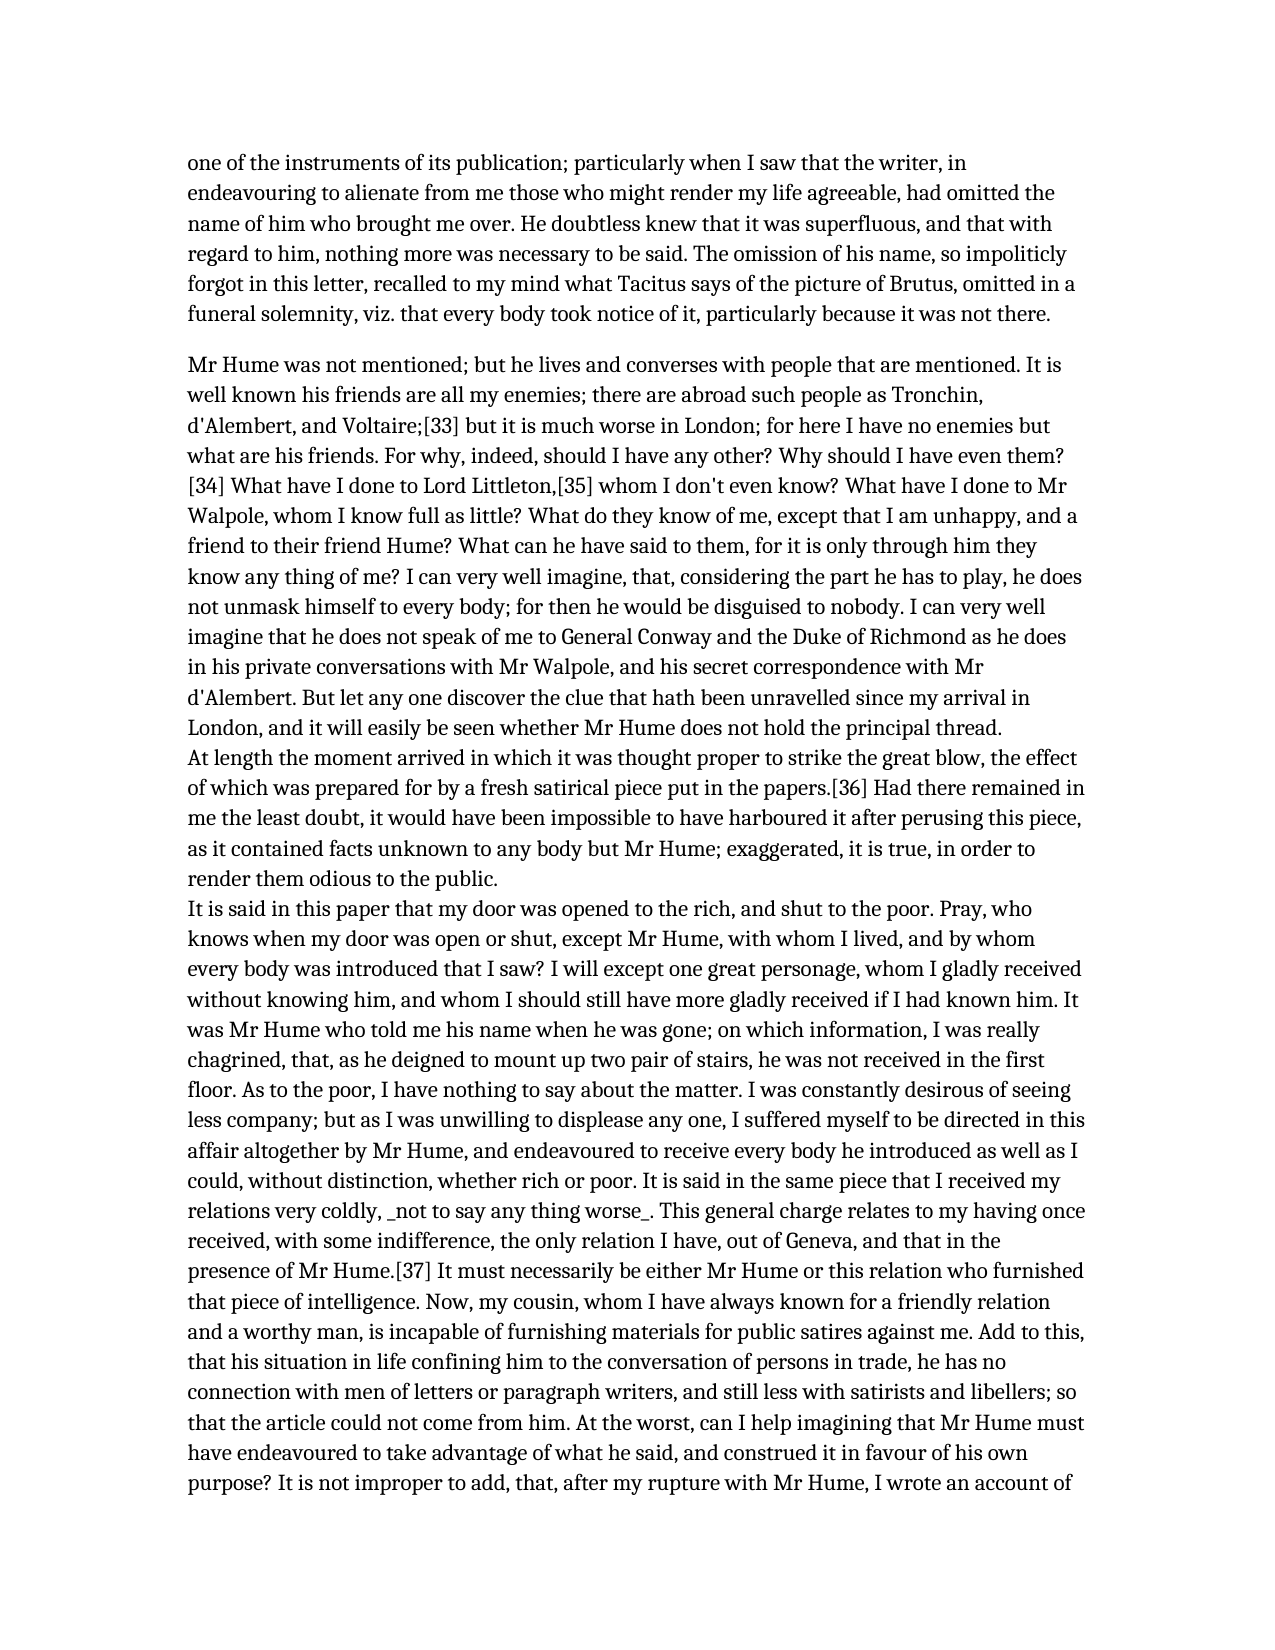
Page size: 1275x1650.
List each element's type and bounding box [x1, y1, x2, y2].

text [187, 150, 1087, 327]
text [187, 352, 1087, 1496]
